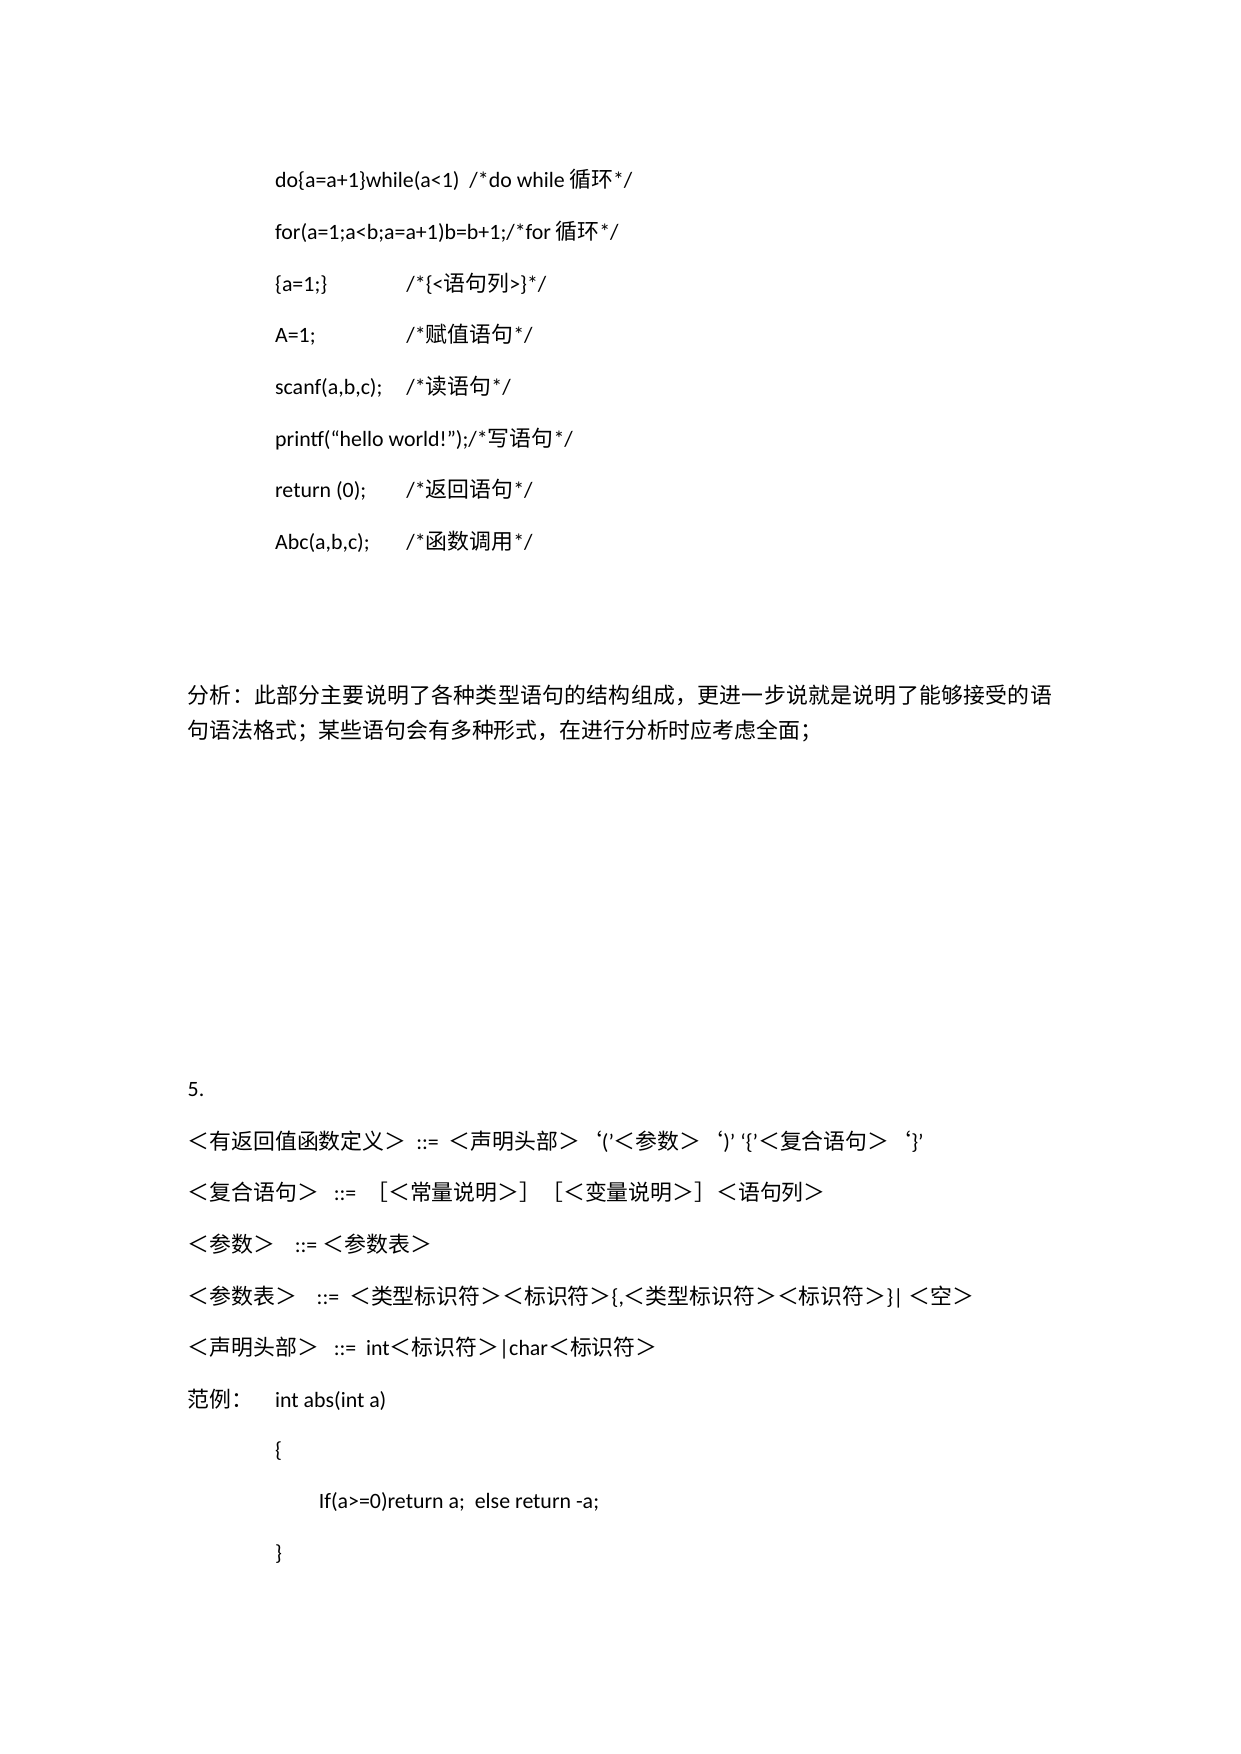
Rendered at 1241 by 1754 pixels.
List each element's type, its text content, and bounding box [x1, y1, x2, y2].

text Abc(a,b,c); /*函数调用*/ [231, 524, 1053, 556]
text ＜参数＞ ::= ＜参数表＞ [187, 1227, 1053, 1259]
text ＜声明头部＞ ::= int＜标识符＞|char＜标识符＞ [187, 1330, 1053, 1362]
text A=1; /*赋值语句*/ [231, 317, 1053, 349]
text do{a=a+1}while(a<1) /*do while循环*/ [231, 162, 1053, 194]
text for(a=1;a<b;a=a+1)b=b+1;/*for循环*/ [231, 214, 1053, 246]
text 分析：此部分主要说明了各种类型语句的结构组成，更进一步说就是说明了能够接受的语句语法格式；某些语句会有多种形式，在进行分析时应考虑全面； [187, 678, 1053, 745]
text {a=1;} /*{<语句列>}*/ [231, 265, 1053, 298]
text If(a>=0)return a; else return -a; [275, 1484, 1053, 1517]
text { [231, 1433, 1053, 1466]
text printf(“hello world!”);/*写语句*/ [231, 420, 1053, 453]
text ＜有返回值函数定义＞ ::= ＜声明头部＞‘(’＜参数＞‘)’ ‘{’＜复合语句＞‘}’ [187, 1123, 1053, 1156]
text scanf(a,b,c); /*读语句*/ [231, 369, 1053, 401]
text } [231, 1536, 1053, 1568]
text ＜参数表＞ ::= ＜类型标识符＞＜标识符＞{,＜类型标识符＞＜标识符＞}| ＜空＞ [187, 1278, 1053, 1311]
text 范例： int abs(int a) [187, 1382, 1053, 1414]
text 5. [187, 1072, 1053, 1104]
text ＜复合语句＞ ::= ［＜常量说明＞］［＜变量说明＞］＜语句列＞ [187, 1175, 1053, 1207]
text return (0); /*返回语句*/ [231, 472, 1053, 504]
